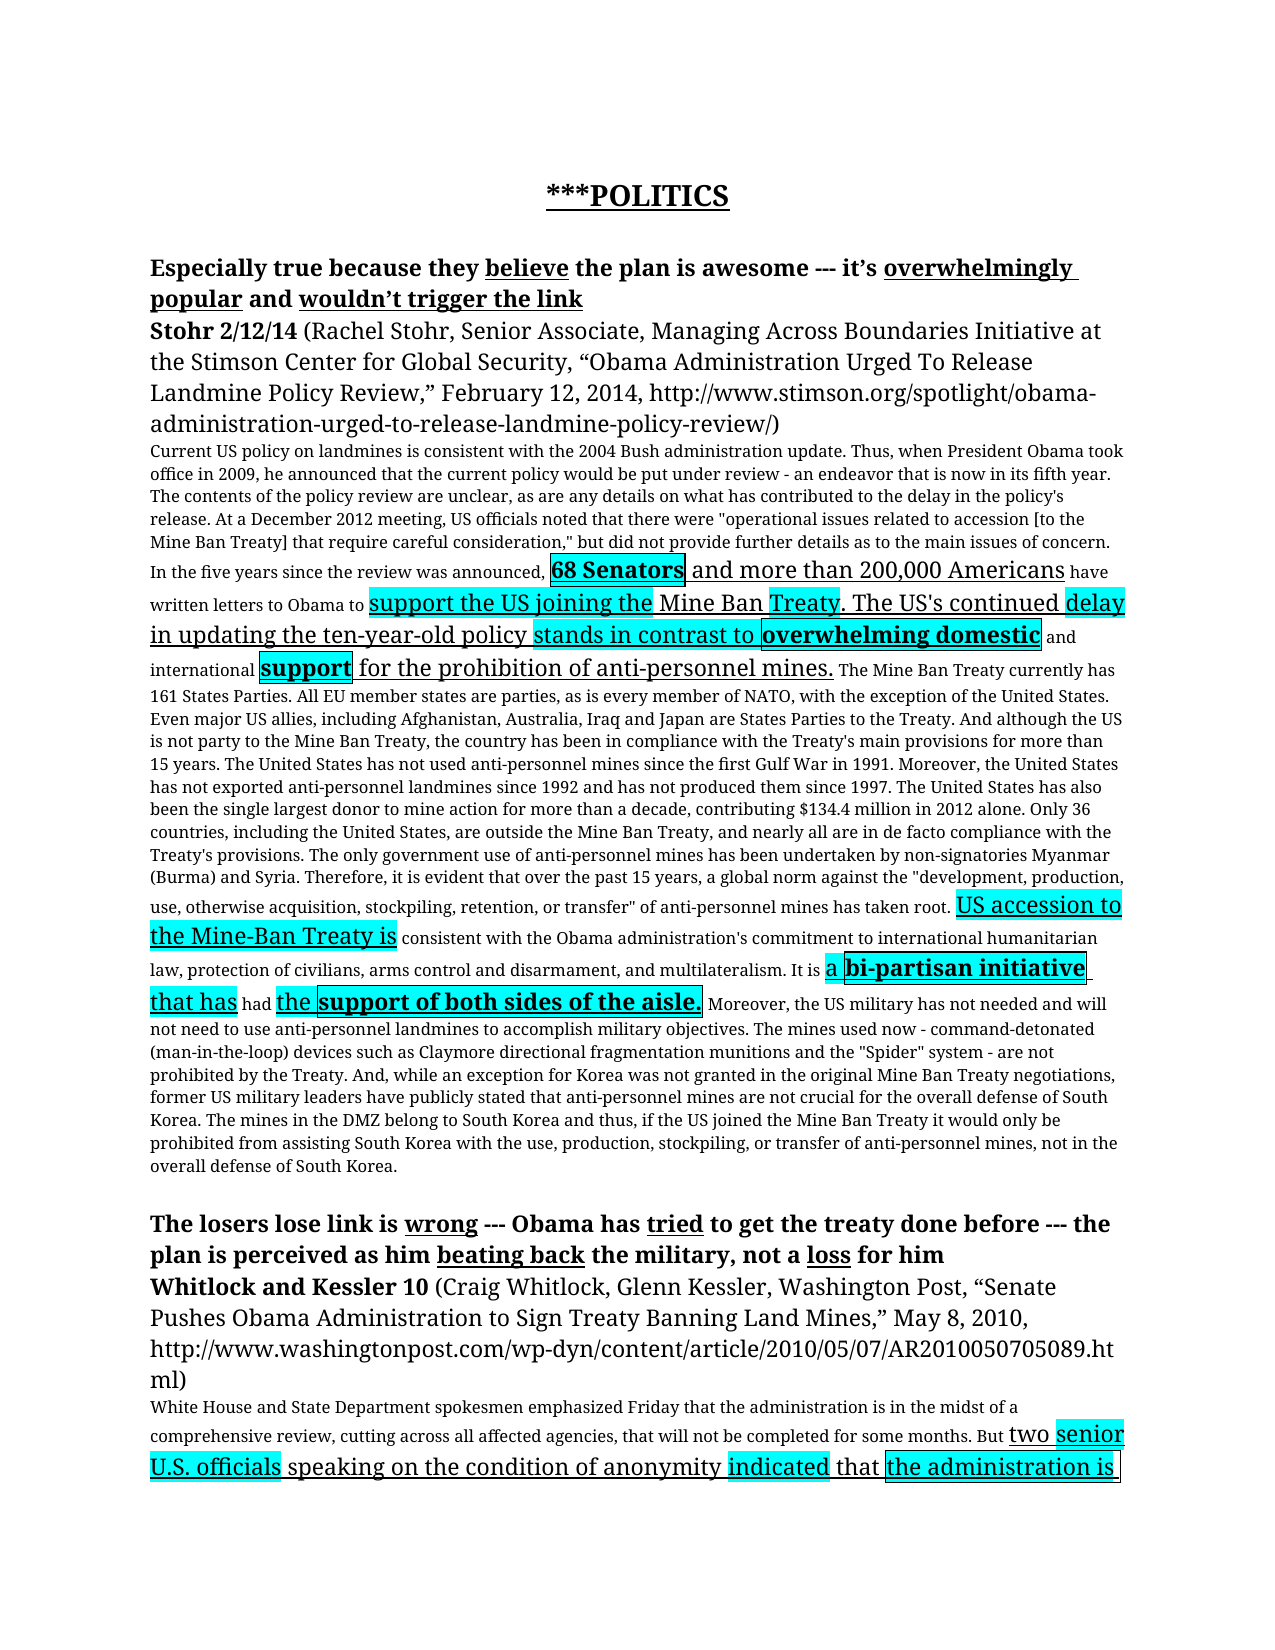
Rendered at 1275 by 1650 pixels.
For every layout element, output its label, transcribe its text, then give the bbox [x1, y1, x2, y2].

text Stohr 2/12/14 (Rachel Stohr, Senior Associate, Managing Across Boundaries Initiative at the Stimson Center for Global Security, “Obama Administration Urged To Release Landmine Policy Review,” February 12, 2014, http://www.stimson.org/spotlight/obama-administration-urged-to-release-landmine-policy-review/) [150, 315, 1125, 440]
text Current US policy on landmines is consistent with the 2004 Bush administration update. Thus, when President Obama took office in 2009, he announced that the current policy would be put under review - an endeavor that is now in its fifth year. The contents of the policy review are unclear, as are any details on what has contributed to the delay in the policy's release. At a December 2012 meeting, US officials noted that there were "operational issues related to accession [to the Mine Ban Treaty] that require careful consideration," but did not provide further details as to the main issues of concern. In the five years since the review was announced, 68 Senators and more than 200,000 Americans have written letters to Obama to support the US joining the Mine Ban Treaty. The US's continued delay in updating the ten-year-old policy stands in contrast to overwhelming domestic and international support for the prohibition of anti-personnel mines. The Mine Ban Treaty currently has 161 States Parties. All EU member states are parties, as is every member of NATO, with the exception of the United States. Even major US allies, including Afghanistan, Australia, Iraq and Japan are States Parties to the Treaty. And although the US is not party to the Mine Ban Treaty, the country has been in compliance with the Treaty's main provisions for more than 15 years. The United States has not used anti-personnel mines since the first Gulf War in 1991. Moreover, the United States has not exported anti-personnel landmines since 1992 and has not produced them since 1997. The United States has also been the single largest donor to mine action for more than a decade, contributing $134.4 million in 2012 alone. Only 36 countries, including the United States, are outside the Mine Ban Treaty, and nearly all are in de facto compliance with the Treaty's provisions. The only government use of anti-personnel mines has been undertaken by non-signatories Myanmar (Burma) and Syria. Therefore, it is evident that over the past 15 years, a global norm against the "development, production, use, otherwise acquisition, stockpiling, retention, or transfer" of anti-personnel mines has taken root. US accession to the Mine-Ban Treaty is consistent with the Obama administration's commitment to international humanitarian law, protection of civilians, arms control and disarmament, and multilateralism. It is a bi-partisan initiative that has had the support of both sides of the aisle. Moreover, the US military has not needed and will not need to use anti-personnel landmines to accomplish military objectives. The mines used now - command-detonated (man-in-the-loop) devices such as Claymore directional fragmentation munitions and the "Spider" system - are not prohibited by the Treaty. And, while an exception for Korea was not granted in the original Mine Ban Treaty negotiations, former US military leaders have publicly stated that anti-personnel mines are not crucial for the overall defense of South Korea. The mines in the DMZ belong to South Korea and thus, if the US joined the Mine Ban Treaty it would only be prohibited from assisting South Korea with the use, production, stockpiling, or transfer of anti-personnel mines, not in the overall defense of South Korea. [150, 615, 1125, 1177]
text The losers lose link is wrong --- Obama has tried to get the treaty done before --- the plan is perceived as him beating back the military, not a loss for him [150, 1208, 1125, 1271]
subtitle ***POLITICS [150, 175, 1125, 215]
text Current US policy on landmines is consistent with the 2004 Bush administration update. Thus, when President Obama took office in 2009, he announced that the current policy would be put under review - an endeavor that is now in its fifth year. The contents of the policy review are unclear, as are any details on what has contributed to the delay in the policy's release. At a December 2012 meeting, US officials noted that there were "operational issues related to accession [to the Mine Ban Treaty] that require careful consideration," but did not provide further details as to the main issues of concern. In the five years since the review was announced, 68 Senators and more than 200,000 Americans have written letters to Obama to support the US joining the Mine Ban Treaty. The US's continued delay in updating the ten-year-old policy stands in contrast to overwhelming domestic and international support for the prohibition of anti-personnel mines. The Mine Ban Treaty currently has 161 States Parties. All EU member states are parties, as is every member of NATO, with the exception of the United States. Even major US allies, including Afghanistan, Australia, Iraq and Japan are States Parties to the Treaty. And although the US is not party to the Mine Ban Treaty, the country has been in compliance with the Treaty's main provisions for more than 15 years. The United States has not used anti-personnel mines since the first Gulf War in 1991. Moreover, the United States has not exported anti-personnel landmines since 1992 and has not produced them since 1997. The United States has also been the single largest donor to mine action for more than a decade, contributing $134.4 million in 2012 alone. Only 36 countries, including the United States, are outside the Mine Ban Treaty, and nearly all are in de facto compliance with the Treaty's provisions. The only government use of anti-personnel mines has been undertaken by non-signatories Myanmar (Burma) and Syria. Therefore, it is evident that over the past 15 years, a global norm against the "development, production, use, otherwise acquisition, stockpiling, retention, or transfer" of anti-personnel mines has taken root. US accession to the Mine-Ban Treaty is consistent with the Obama administration's commitment to international humanitarian law, protection of civilians, arms control and disarmament, and multilateralism. It is a bi-partisan initiative that has had the support of both sides of the aisle. Moreover, the US military has not needed and will not need to use anti-personnel landmines to accomplish military objectives. The mines used now - command-detonated (man-in-the-loop) devices such as Claymore directional fragmentation munitions and the "Spider" system - are not prohibited by the Treaty. And, while an exception for Korea was not granted in the original Mine Ban Treaty negotiations, former US military leaders have publicly stated that anti-personnel mines are not crucial for the overall defense of South Korea. The mines in the DMZ belong to South Korea and thus, if the US joined the Mine Ban Treaty it would only be prohibited from assisting South Korea with the use, production, stockpiling, or transfer of anti-personnel mines, not in the overall defense of South Korea. [150, 440, 1125, 645]
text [150, 1396, 1125, 1477]
text Especially true because they believe the plan is awesome --- it’s overwhelmingly popular and wouldn’t trigger the link [150, 252, 1125, 315]
text Whitlock and Kessler 10 (Craig Whitlock, Glenn Kessler, Washington Post, “Senate Pushes Obama Administration to Sign Treaty Banning Land Mines,” May 8, 2010, http://www.washingtonpost.com/wp-dyn/content/article/2010/05/07/AR2010050705089.html) [150, 1271, 1125, 1396]
